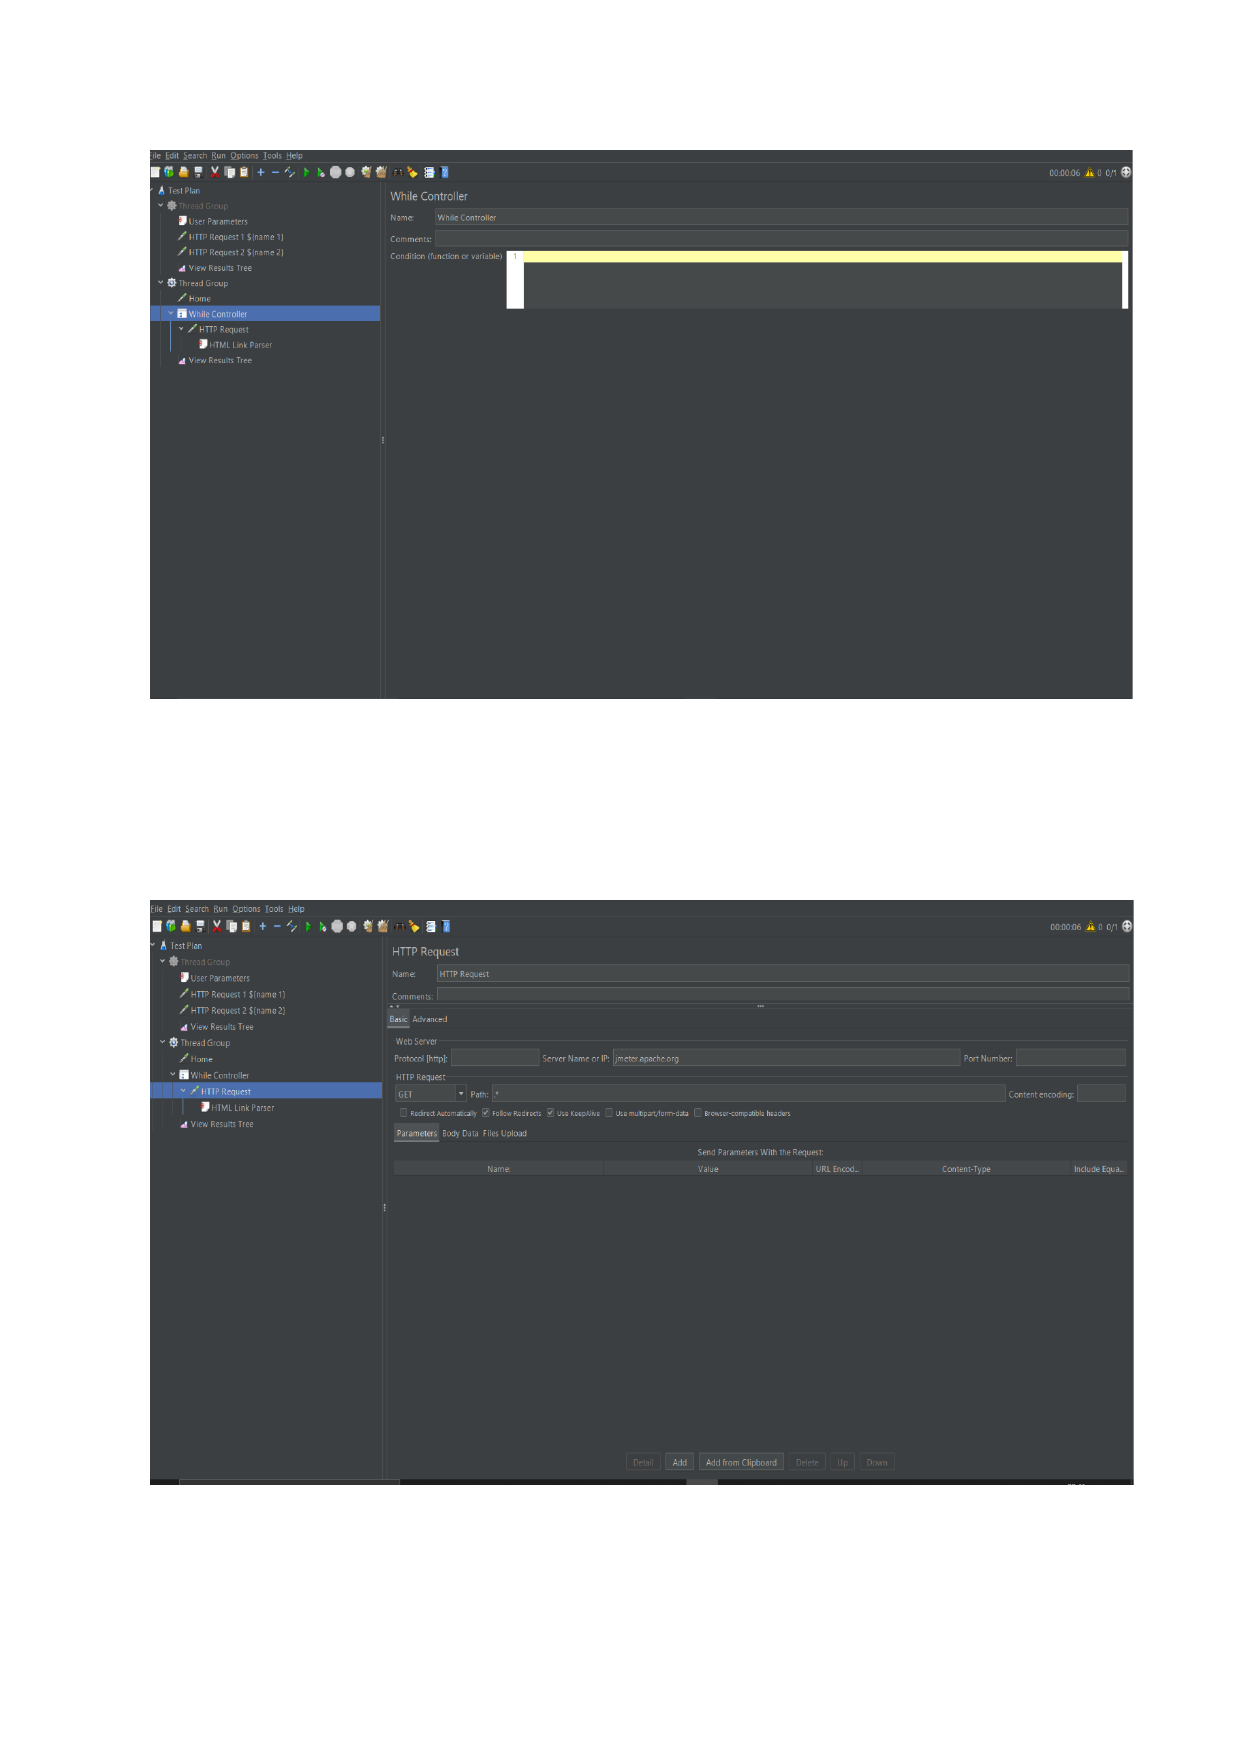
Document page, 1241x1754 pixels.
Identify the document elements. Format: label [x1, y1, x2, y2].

picture [150, 899, 1134, 1485]
picture [150, 150, 1133, 699]
